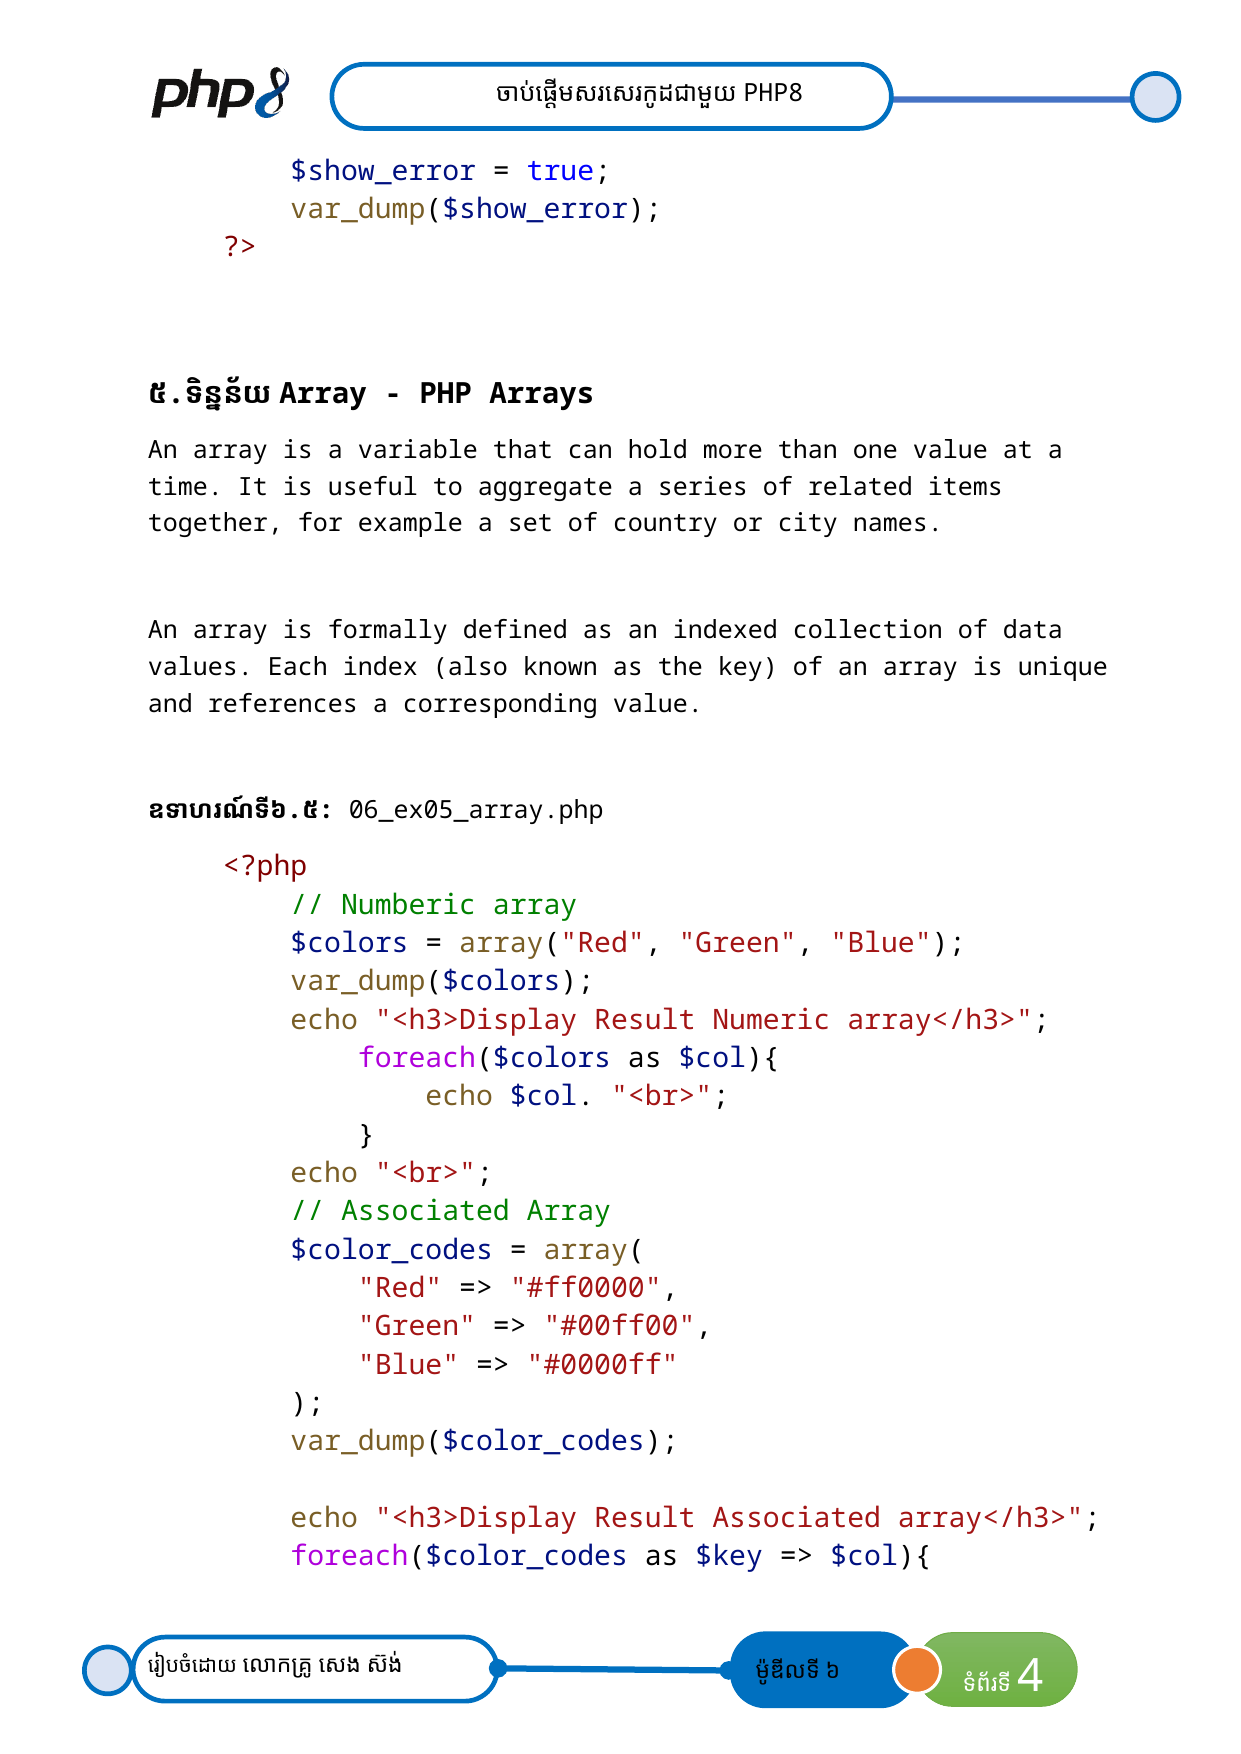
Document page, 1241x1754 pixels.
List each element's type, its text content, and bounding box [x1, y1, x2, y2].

text An array is formally defined as an indexed collection of data values. Each index (also known as the key) of an array is unique and references a corresponding value. [148, 612, 1152, 719]
text echo $col. "<br>"; [223, 1076, 1152, 1114]
text echo "<h3>Display Result Numeric array</h3>"; [223, 999, 1152, 1037]
text ); [223, 1382, 1152, 1421]
text $color_codes = array( [223, 1229, 1152, 1267]
picture [147, 64, 292, 123]
text "Red" => "#ff0000", [223, 1267, 1152, 1306]
text } [223, 1114, 1152, 1152]
text <?php [223, 846, 1152, 884]
text echo "<h3>Display Result Associated array</h3>"; [223, 1497, 1152, 1536]
text ៥.ទិន្ន​ន័យ Array - PHP Arrays [148, 372, 1152, 412]
text var_dump($show_error); [223, 188, 1152, 227]
text ឧទាហរណ៍ទី៦.៥: 06_ex05_array.php [148, 792, 1152, 826]
text An array is a variable that can hold more than one value at a time. It is useful to aggregate a series of related items together, for example a set of country or city names. [148, 431, 1152, 539]
text // Numberic array [223, 884, 1152, 922]
text var_dump($colors); [223, 961, 1152, 999]
text foreach($colors as $col){ [223, 1037, 1152, 1076]
text $show_error = true; [223, 150, 1152, 188]
text var_dump($color_codes); [223, 1421, 1152, 1459]
text foreach($color_codes as $key => $col){ [223, 1536, 1152, 1574]
text "Blue" => "#0000ff" [223, 1344, 1152, 1382]
text ?> [223, 227, 1152, 265]
text echo "<br>"; [223, 1152, 1152, 1191]
text // Associated Array [223, 1191, 1152, 1229]
text "Green" => "#00ff00", [223, 1306, 1152, 1344]
text $colors = array("Red", "Green", "Blue"); [223, 922, 1152, 961]
